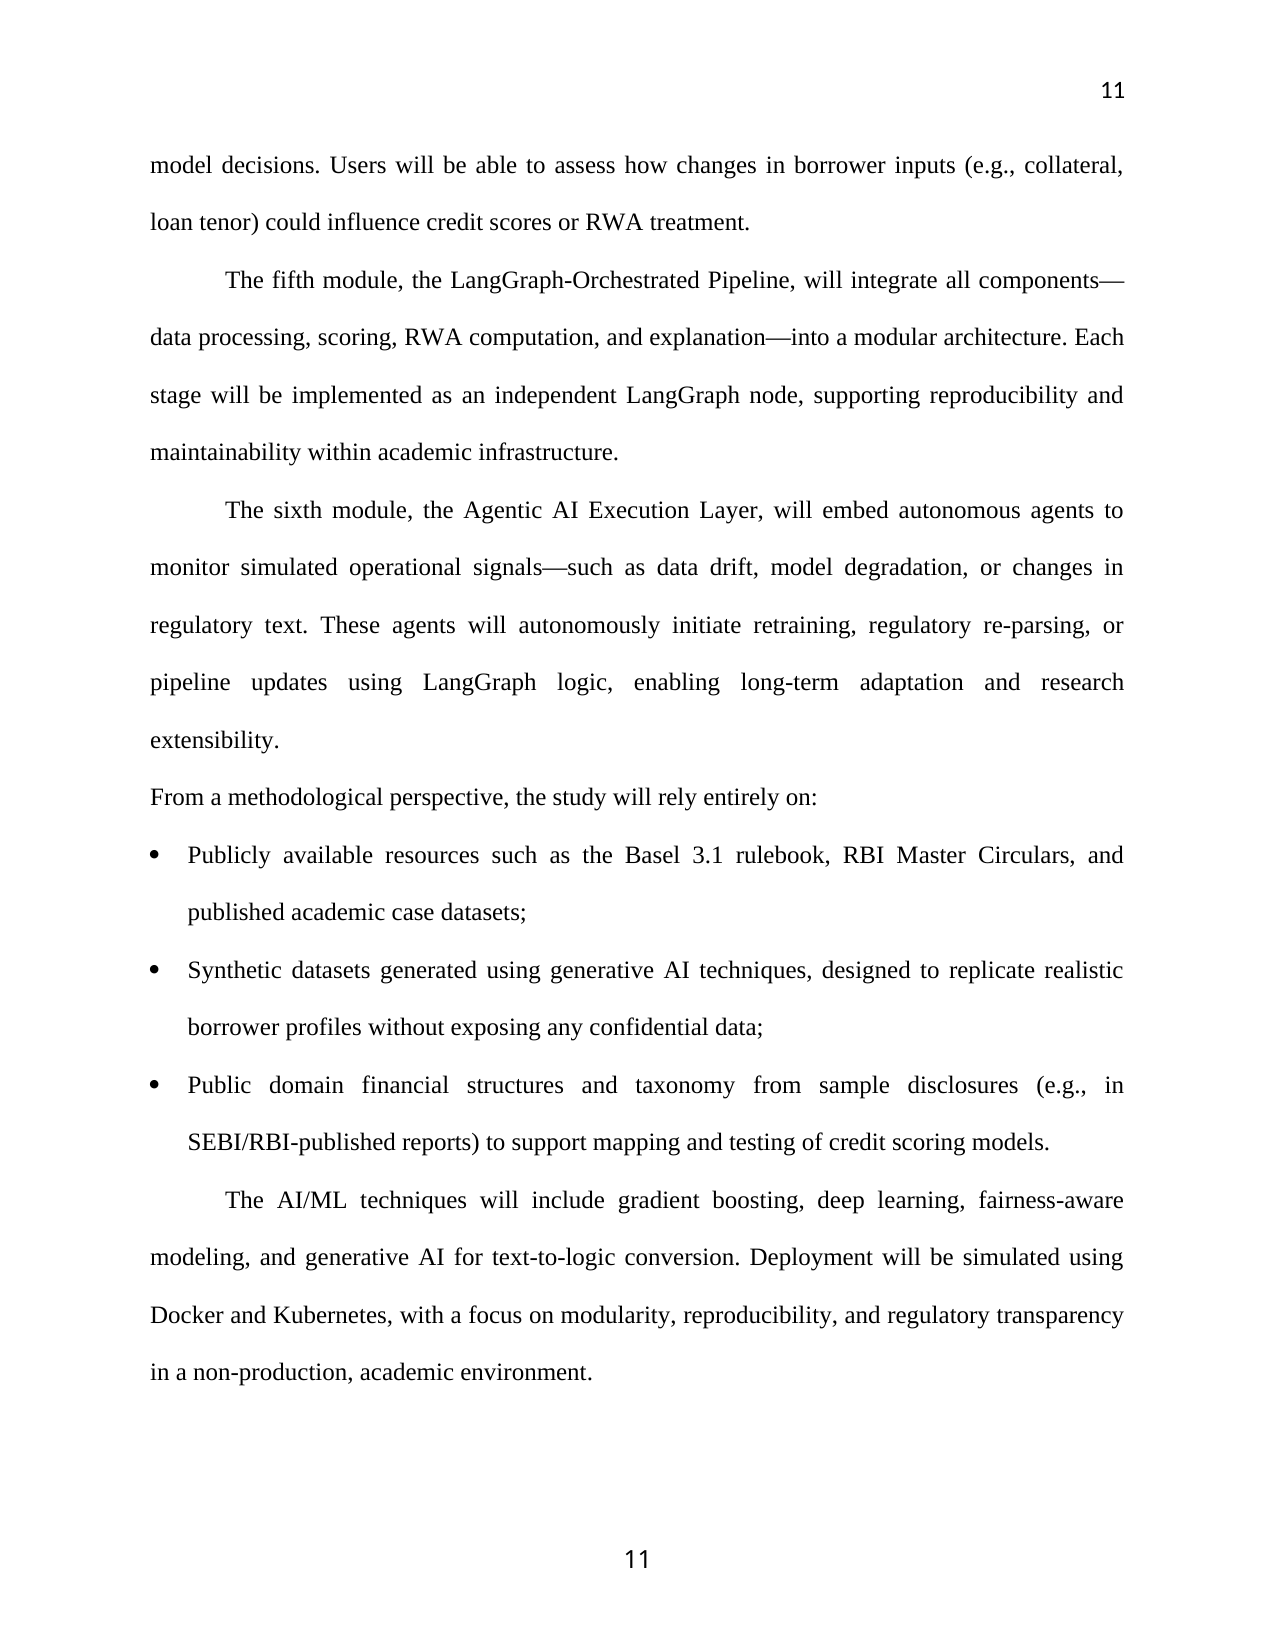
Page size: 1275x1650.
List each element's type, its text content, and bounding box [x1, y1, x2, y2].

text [150, 150, 1125, 236]
text From a methodological perspective, the study will rely entirely on: [150, 782, 1125, 811]
list Public domain financial structures and taxonomy from sample disclosures (e.g., in SEBI/RBI-published reports) to support mapping and testing of credit scoring models. [150, 1070, 1125, 1156]
text The AI/ML techniques will include gradient boosting, deep learning, fairness-aware modeling, and generative AI for text-to-logic conversion. Deployment will be simulated using Docker and Kubernetes, with a focus on modularity, reproducibility, and regulatory transparency in a non-production, academic environment. [150, 1185, 1125, 1386]
list Publicly available resources such as the Basel 3.1 rulebook, RBI Master Circulars, and published academic case datasets; [150, 840, 1125, 926]
text The fifth module, the LangGraph-Orchestrated Pipeline, will integrate all components—data processing, scoring, RWA computation, and explanation—into a modular architecture. Each stage will be implemented as an independent LangGraph node, supporting reproducibility and maintainability within academic infrastructure. [150, 265, 1125, 466]
text The sixth module, the Agentic AI Execution Layer, will embed autonomous agents to monitor simulated operational signals—such as data drift, model degradation, or changes in regulatory text. These agents will autonomously initiate retraining, regulatory re-parsing, or pipeline updates using LangGraph logic, enabling long-term adaptation and research extensibility. [150, 495, 1125, 754]
list Synthetic datasets generated using generative AI techniques, designed to replicate realistic borrower profiles without exposing any confidential data; [150, 955, 1125, 1041]
